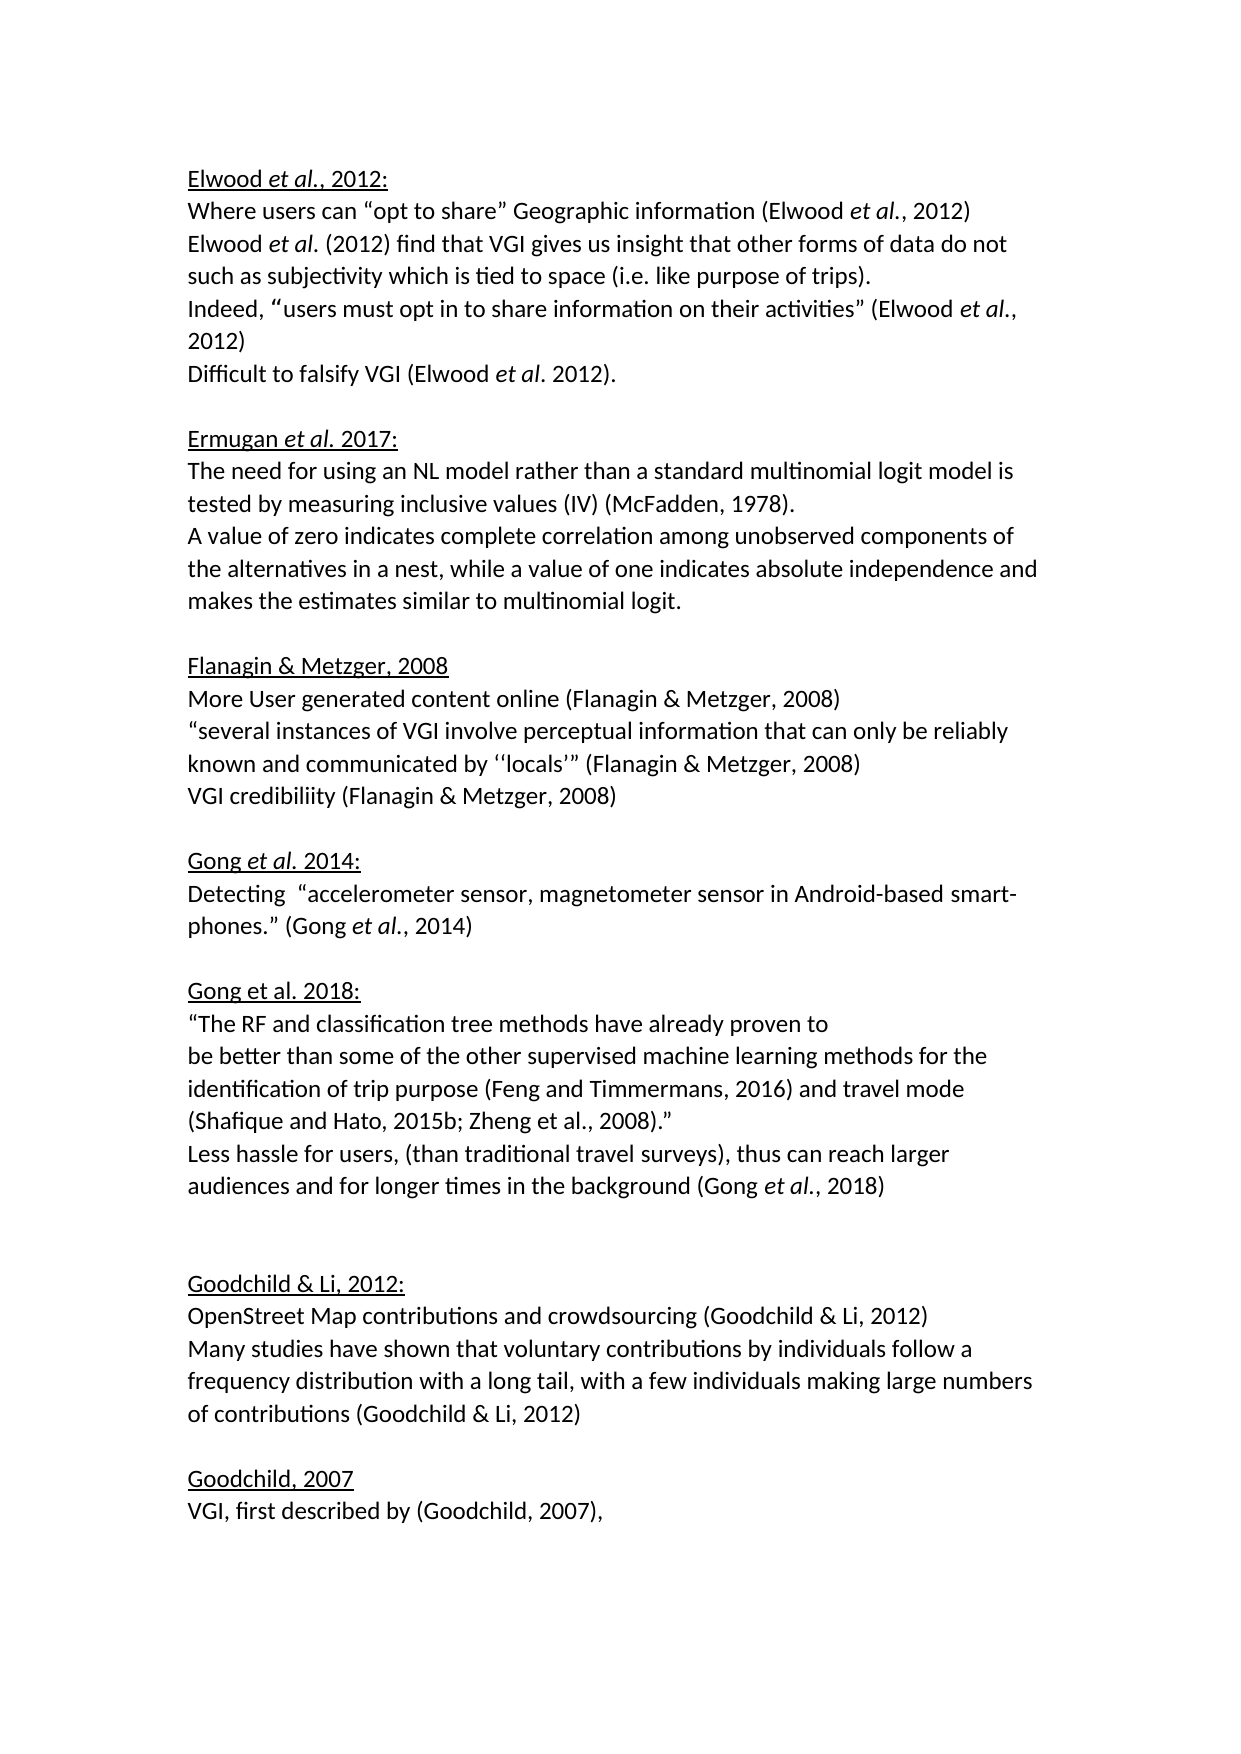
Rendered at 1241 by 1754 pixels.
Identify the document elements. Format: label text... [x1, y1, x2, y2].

text VGI, first described by (Goodchild, 2007), [187, 1494, 1053, 1527]
text Elwood et al., 2012: [187, 162, 1053, 194]
text Detecting “accelerometer sensor, magnetometer sensor in Android-based smart-phones.” (Gong et al., 2014) [187, 877, 1053, 942]
text Flanagin & Metzger, 2008 [187, 649, 1053, 682]
text A value of zero indicates complete correlation among unobserved components of the alternatives in a nest, while a value of one indicates absolute independence and makes the estimates similar to multinomial logit. [187, 519, 1053, 617]
text Indeed, ﻿“users must opt in to share information on their activities” (Elwood et al., 2012) [187, 292, 1053, 357]
text Ermugan et al. 2017: [187, 422, 1053, 454]
text The need for using an NL model rather than a standard multinomial logit model is tested by measuring inclusive values (IV) (McFadden, 1978). [187, 454, 1053, 519]
text Less hassle for users, (than traditional travel surveys), thus can reach larger audiences and for longer times in the background (Gong et al., 2018) [187, 1137, 1053, 1202]
text Gong et al. 2014: [187, 844, 1053, 877]
text Elwood et al. (2012) find that VGI gives us insight that other forms of data do not such as subjectivity which is tied to space (i.e. like purpose of trips). [187, 227, 1053, 292]
text OpenStreet Map contributions and crowdsourcing (Goodchild & Li, 2012) [187, 1299, 1053, 1332]
text Goodchild & Li, 2012: [187, 1267, 1053, 1299]
text Goodchild, 2007 [187, 1462, 1053, 1494]
text Many studies have shown that voluntary contributions by individuals follow a frequency distribution with a long tail, with a few individuals making large numbers of contributions (Goodchild & Li, 2012) [187, 1332, 1053, 1429]
text be better than some of the other supervised machine learning methods for the identification of trip purpose (Feng and Timmermans, 2016) and travel mode (Shafique and Hato, 2015b; Zheng et al., 2008).” [187, 1039, 1053, 1137]
text VGI credibiliity (Flanagin & Metzger, 2008) [187, 779, 1053, 812]
text More User generated content online (Flanagin & Metzger, 2008) [187, 682, 1053, 714]
text “The RF and classification tree methods have already proven to [187, 1007, 1053, 1039]
text Where users can “opt to share” Geographic information (Elwood et al., 2012) [187, 194, 1053, 227]
text Gong et al. 2018: [187, 974, 1053, 1007]
text Difficult to falsify VGI (Elwood et al. 2012). [187, 357, 1053, 389]
text “several instances of VGI involve perceptual information that can only be reliably known and communicated by ‘‘locals’” (Flanagin & Metzger, 2008) [187, 714, 1053, 779]
